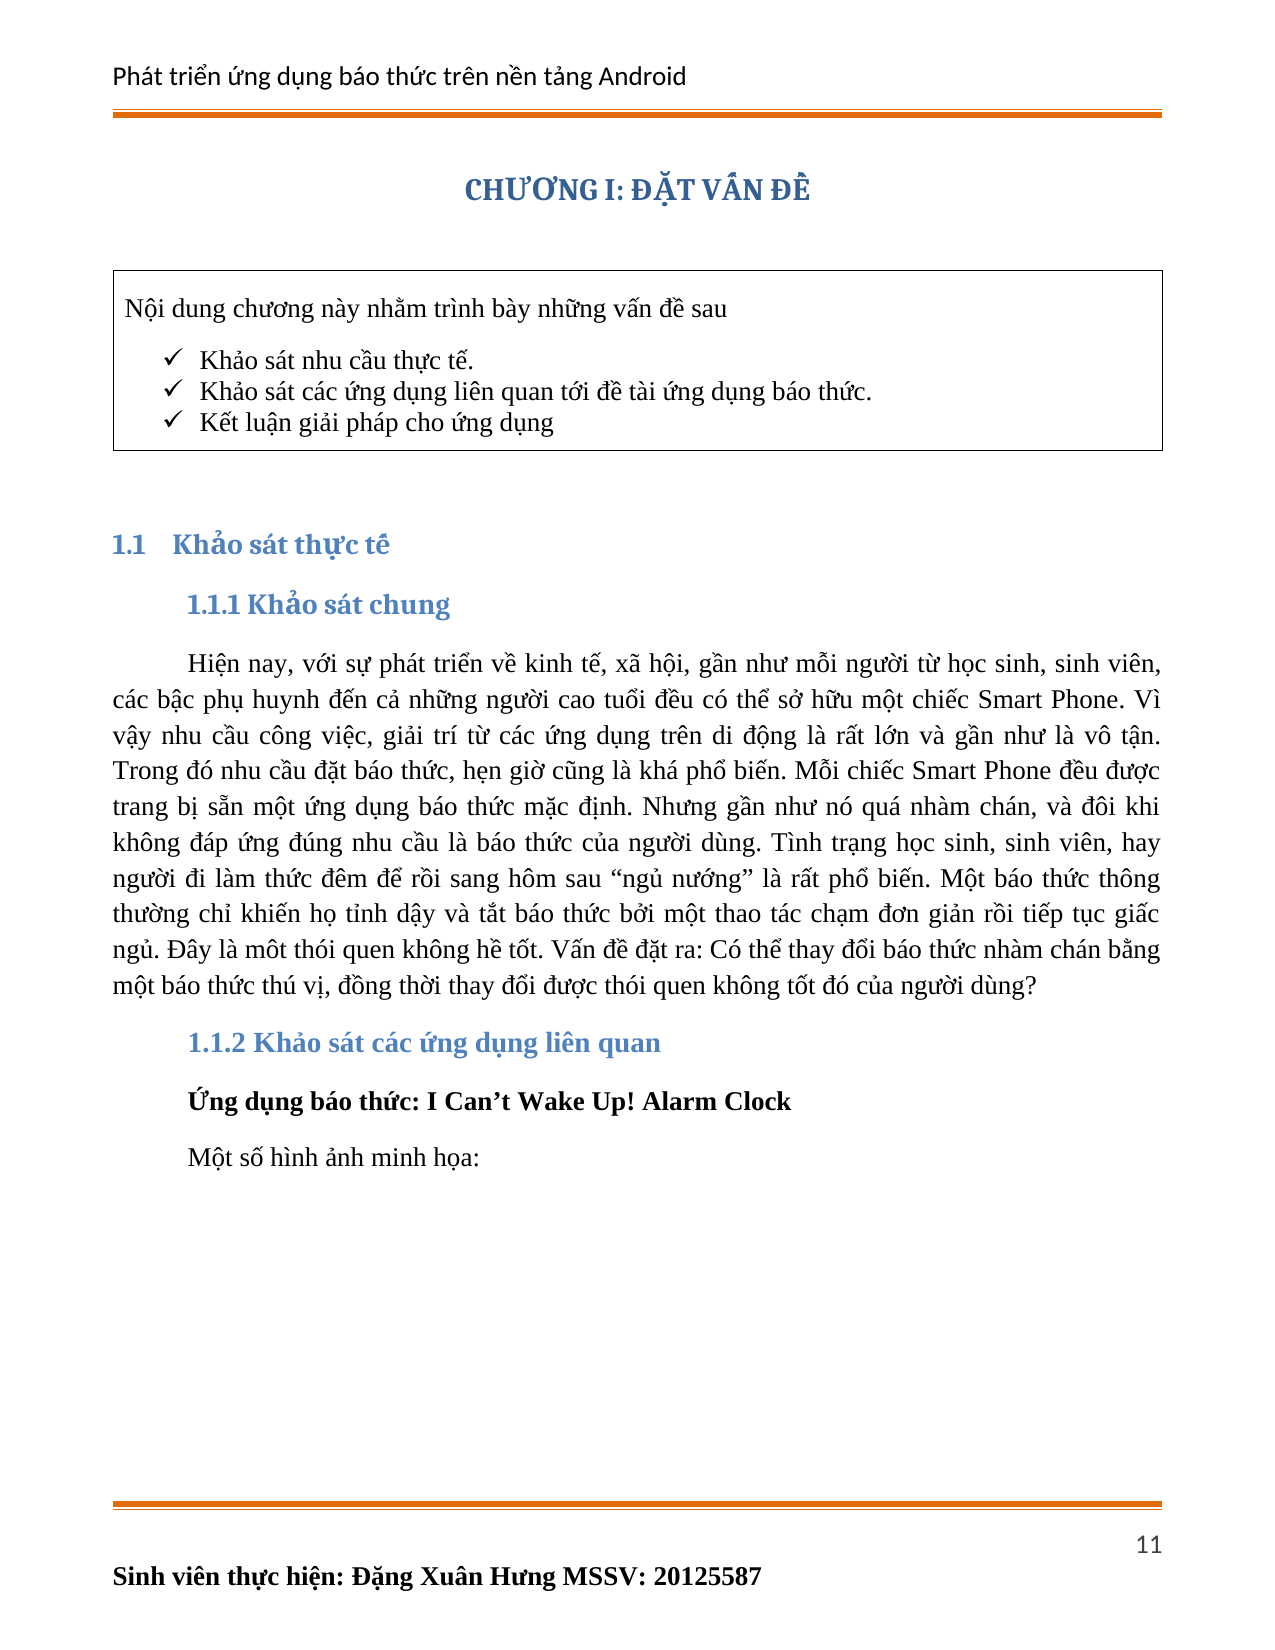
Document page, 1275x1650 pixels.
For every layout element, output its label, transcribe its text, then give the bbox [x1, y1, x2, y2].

table_header Nội dung chương này nhằm trình bày những vấn đề sau Khảo sát nhu cầu thực tế. Khảo sát các ứng dụng liên quan tới đề tài ứng dụng báo thức. Kết luận giải pháp cho ứng dụng [114, 271, 1162, 450]
subtitle CHƯƠNG I: ĐẶT VẤN ĐỀ [112, 172, 1162, 208]
text Một số hình ảnh minh họa: [112, 1141, 1162, 1172]
text Ứng dụng báo thức: I Can’t Wake Up! Alarm Clock [112, 1085, 1162, 1116]
subtitle 1.1.1 Khảo sát chung [187, 588, 1162, 621]
subtitle 1.1.2 Khảo sát các ứng dụng liên quan [187, 1025, 1162, 1059]
text Hiện nay, với sự phát triển về kinh tế, xã hội, gần như mỗi người từ học sinh, sinh viên, các bậc phụ huynh đến cả những người cao tuổi đều có thể sở hữu một chiếc Smart Phone. Vì vậy nhu cầu công việc, giải trí từ các ứng dụng trên di động là rất lớn và gần như là vô tận. Trong đó nhu cầu đặt báo thức, hẹn giờ cũng là khá phổ biến. Mỗi chiếc Smart Phone đều được trang bị sẵn một ứng dụng báo thức mặc định. Nhưng gần như nó quá nhàm chán, và đôi khi không đáp ứng đúng nhu cầu là báo thức của người dùng. Tình trạng học sinh, sinh viên, hay người đi làm thức đêm để rồi sang hôm sau “ngủ nướng” là rất phổ biến. Một báo thức thông thường chỉ khiến họ tỉnh dậy và tắt báo thức bởi một thao tác chạm đơn giản rồi tiếp tục giấc ngủ. Đây là môt thói quen không hề tốt. Vấn đề đặt ra: Có thể thay đổi báo thức nhàm chán bằng một báo thức thú vị, đồng thời thay đổi được thói quen không tốt đó của người dùng? [112, 647, 1162, 1000]
subtitle Khảo sát thực tế [112, 528, 1162, 562]
